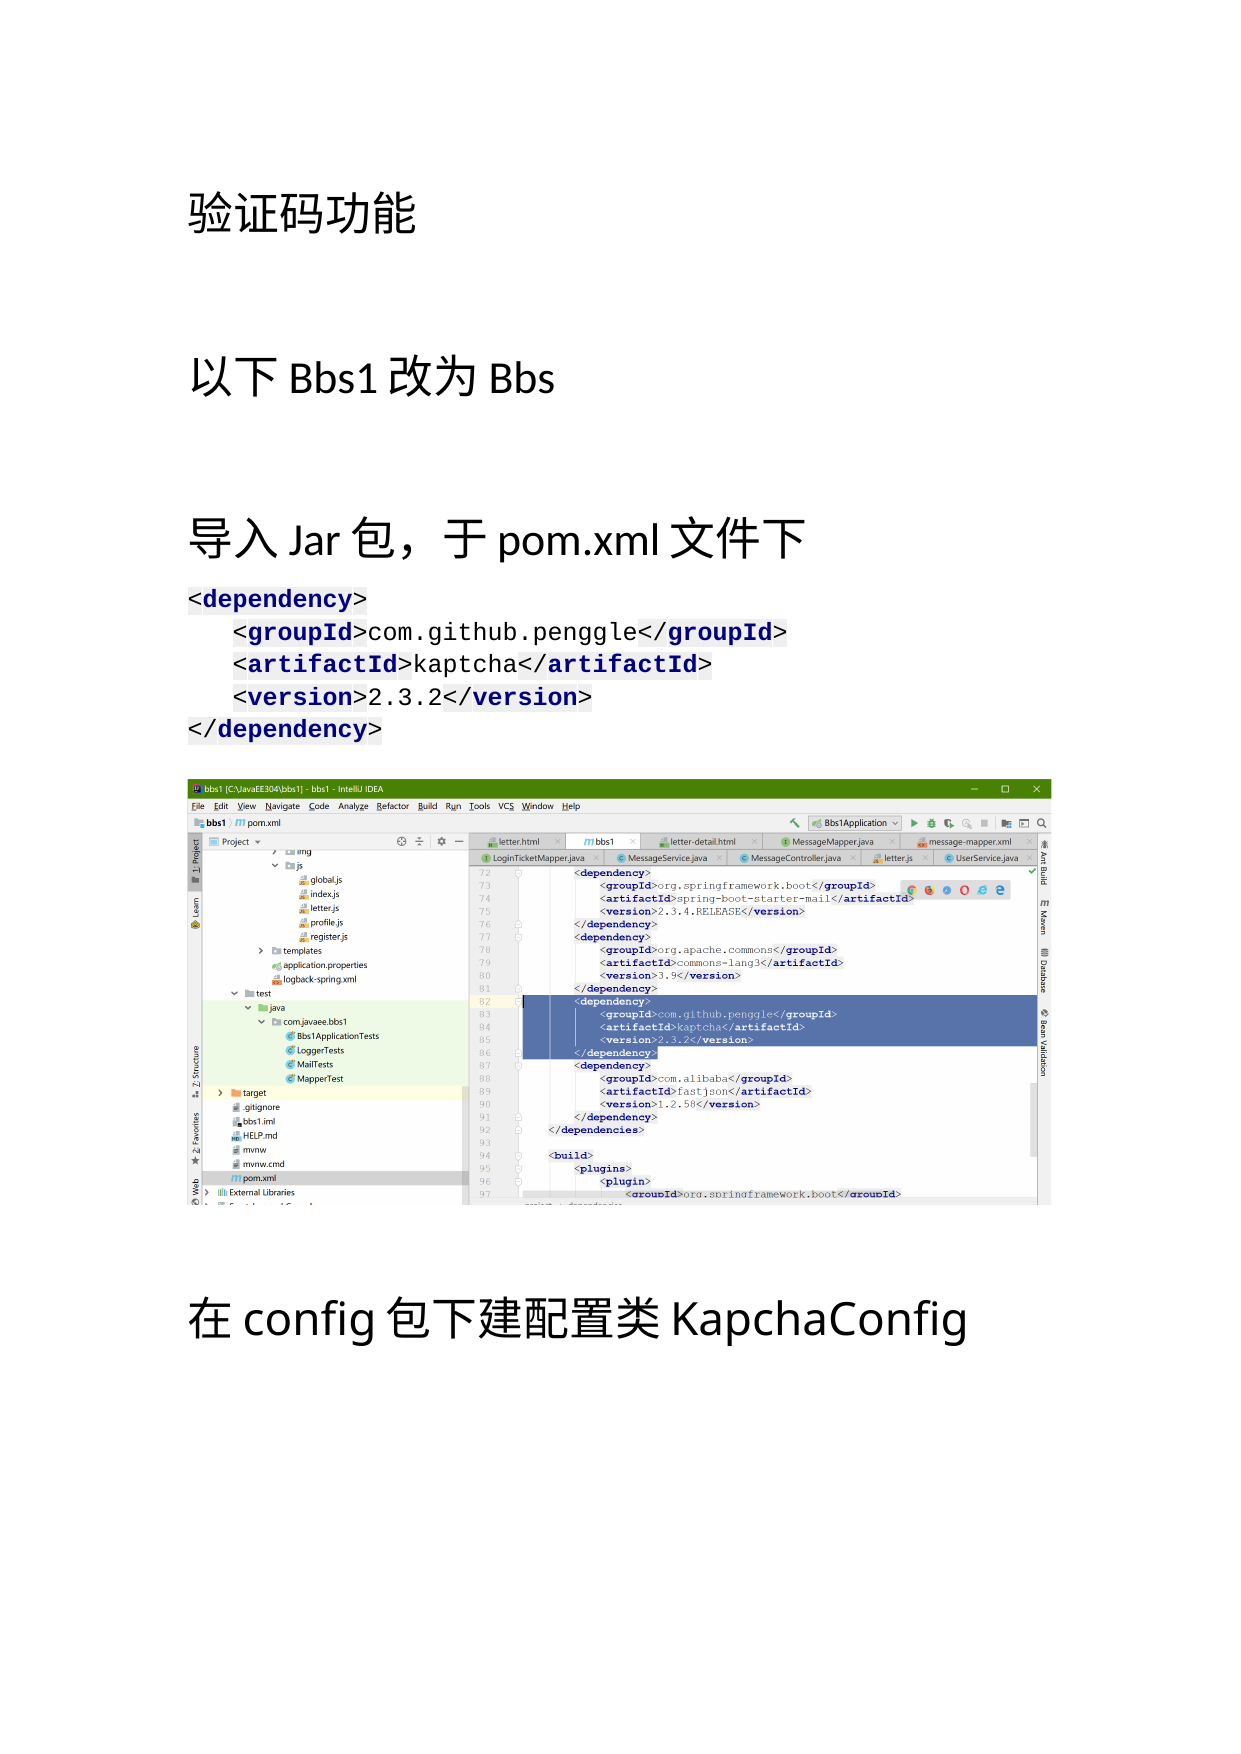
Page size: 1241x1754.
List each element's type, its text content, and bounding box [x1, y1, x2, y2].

text <dependency> <groupId>com.github.penggle</groupId> <artifactId>kaptcha</artifactId> <version>2.3.2</version> </dependency> [187, 584, 1053, 747]
text 导入Jar包，于pom.xml文件下 [187, 487, 1053, 584]
text 在config包下建配置类KapchaConfig [187, 1267, 1053, 1364]
text 以下Bbs1改为Bbs [187, 324, 1053, 422]
picture [187, 779, 1052, 1205]
text 验证码功能 [187, 162, 1053, 259]
